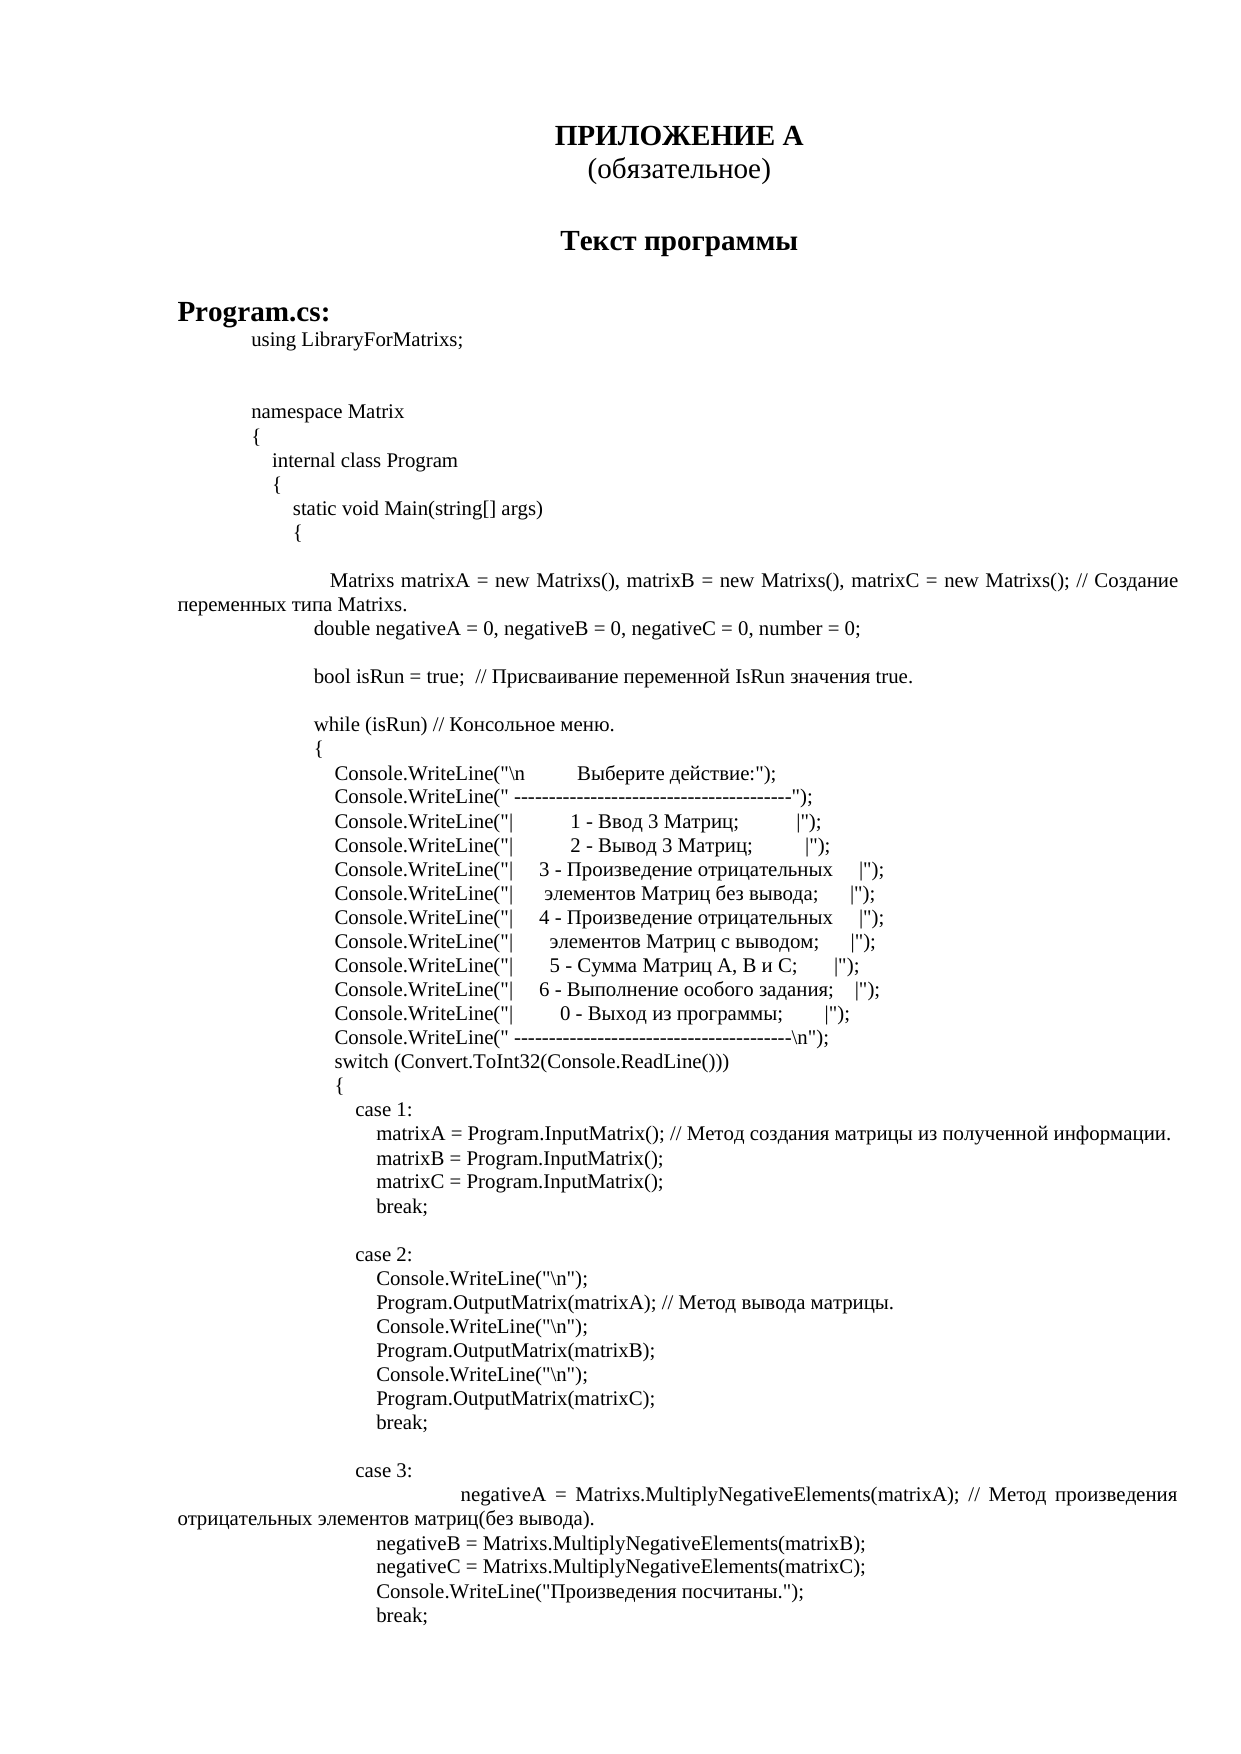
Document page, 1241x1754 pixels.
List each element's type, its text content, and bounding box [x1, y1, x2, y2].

text { [177, 1073, 1181, 1097]
text case 2: [177, 1242, 1181, 1266]
text static void Main(string[] args) [177, 496, 1181, 520]
text Console.WriteLine(" ----------------------------------------\n"); [177, 1025, 1181, 1049]
text matrixA = Program.InputMatrix(); // Метод создания матрицы из полученной информации. [177, 1121, 1181, 1145]
text bool isRun = true; // Присваивание переменной IsRun значения true. [177, 664, 1181, 688]
text Console.WriteLine("| 6 - Выполнение особого задания; |"); [177, 977, 1181, 1001]
text while (isRun) // Консольное меню. [177, 712, 1181, 736]
text Console.WriteLine("\n Выберите действие:"); [177, 760, 1181, 784]
text matrixC = Program.InputMatrix(); [177, 1169, 1181, 1193]
text break; [177, 1193, 1181, 1218]
text switch (Convert.ToInt32(Console.ReadLine())) [177, 1049, 1181, 1073]
text Console.WriteLine("| 2 - Вывод 3 Матриц; |"); [177, 833, 1181, 857]
text case 3: [177, 1458, 1181, 1482]
text Console.WriteLine("\n"); [177, 1314, 1181, 1338]
text Console.WriteLine("| 0 - Выход из программы; |"); [177, 1001, 1181, 1025]
text break; [177, 1410, 1181, 1434]
text Console.WriteLine("| 3 - Произведение отрицательных |"); [177, 857, 1181, 881]
text Program.OutputMatrix(matrixC); [177, 1386, 1181, 1410]
text case 1: [177, 1097, 1181, 1121]
text (обязательное) [177, 152, 1181, 185]
text Program.OutputMatrix(matrixA); // Метод вывода матрицы. [177, 1290, 1181, 1314]
text Console.WriteLine("| 4 - Произведение отрицательных |"); [177, 905, 1181, 929]
text matrixB = Program.InputMatrix(); [177, 1145, 1181, 1169]
text Matrixs matrixA = new Matrixs(), matrixB = new Matrixs(), matrixC = new Matrixs(); // Создание переменных типа Matrixs. [177, 568, 1181, 616]
text Console.WriteLine("\n"); [177, 1266, 1181, 1290]
text double negativeA = 0, negativeB = 0, negativeC = 0, number = 0; [177, 616, 1181, 640]
text { [177, 472, 1181, 496]
text Console.WriteLine("| 5 - Сумма Матриц A, B и С; |"); [177, 953, 1181, 977]
text Console.WriteLine("| элементов Матриц без вывода; |"); [177, 881, 1181, 905]
text Console.WriteLine(" ----------------------------------------"); [177, 784, 1181, 808]
text using LibraryForMatrixs; [177, 327, 1181, 351]
text namespace Matrix [177, 399, 1181, 423]
text ПРИЛОЖЕНИЕ А [177, 118, 1181, 152]
text { [177, 520, 1181, 544]
text negativeB = Matrixs.MultiplyNegativeElements(matrixB); [177, 1530, 1181, 1554]
text Program.cs: [177, 294, 1181, 327]
text Console.WriteLine("Произведения посчитаны."); [177, 1578, 1181, 1603]
text negativeC = Matrixs.MultiplyNegativeElements(matrixC); [177, 1554, 1181, 1578]
text Program.OutputMatrix(matrixB); [177, 1338, 1181, 1362]
text { [177, 736, 1181, 760]
text negativeA = Matrixs.MultiplyNegativeElements(matrixA); // Метод произведения отрицательных элементов матриц(без вывода). [177, 1482, 1181, 1530]
text internal class Program [177, 448, 1181, 472]
text { [177, 423, 1181, 448]
text Текст программы [177, 223, 1181, 256]
text Console.WriteLine("| элементов Матриц с выводом; |"); [177, 929, 1181, 953]
text break; [177, 1603, 1181, 1627]
text Console.WriteLine("\n"); [177, 1362, 1181, 1386]
text Console.WriteLine("| 1 - Ввод 3 Матриц; |"); [177, 808, 1181, 833]
